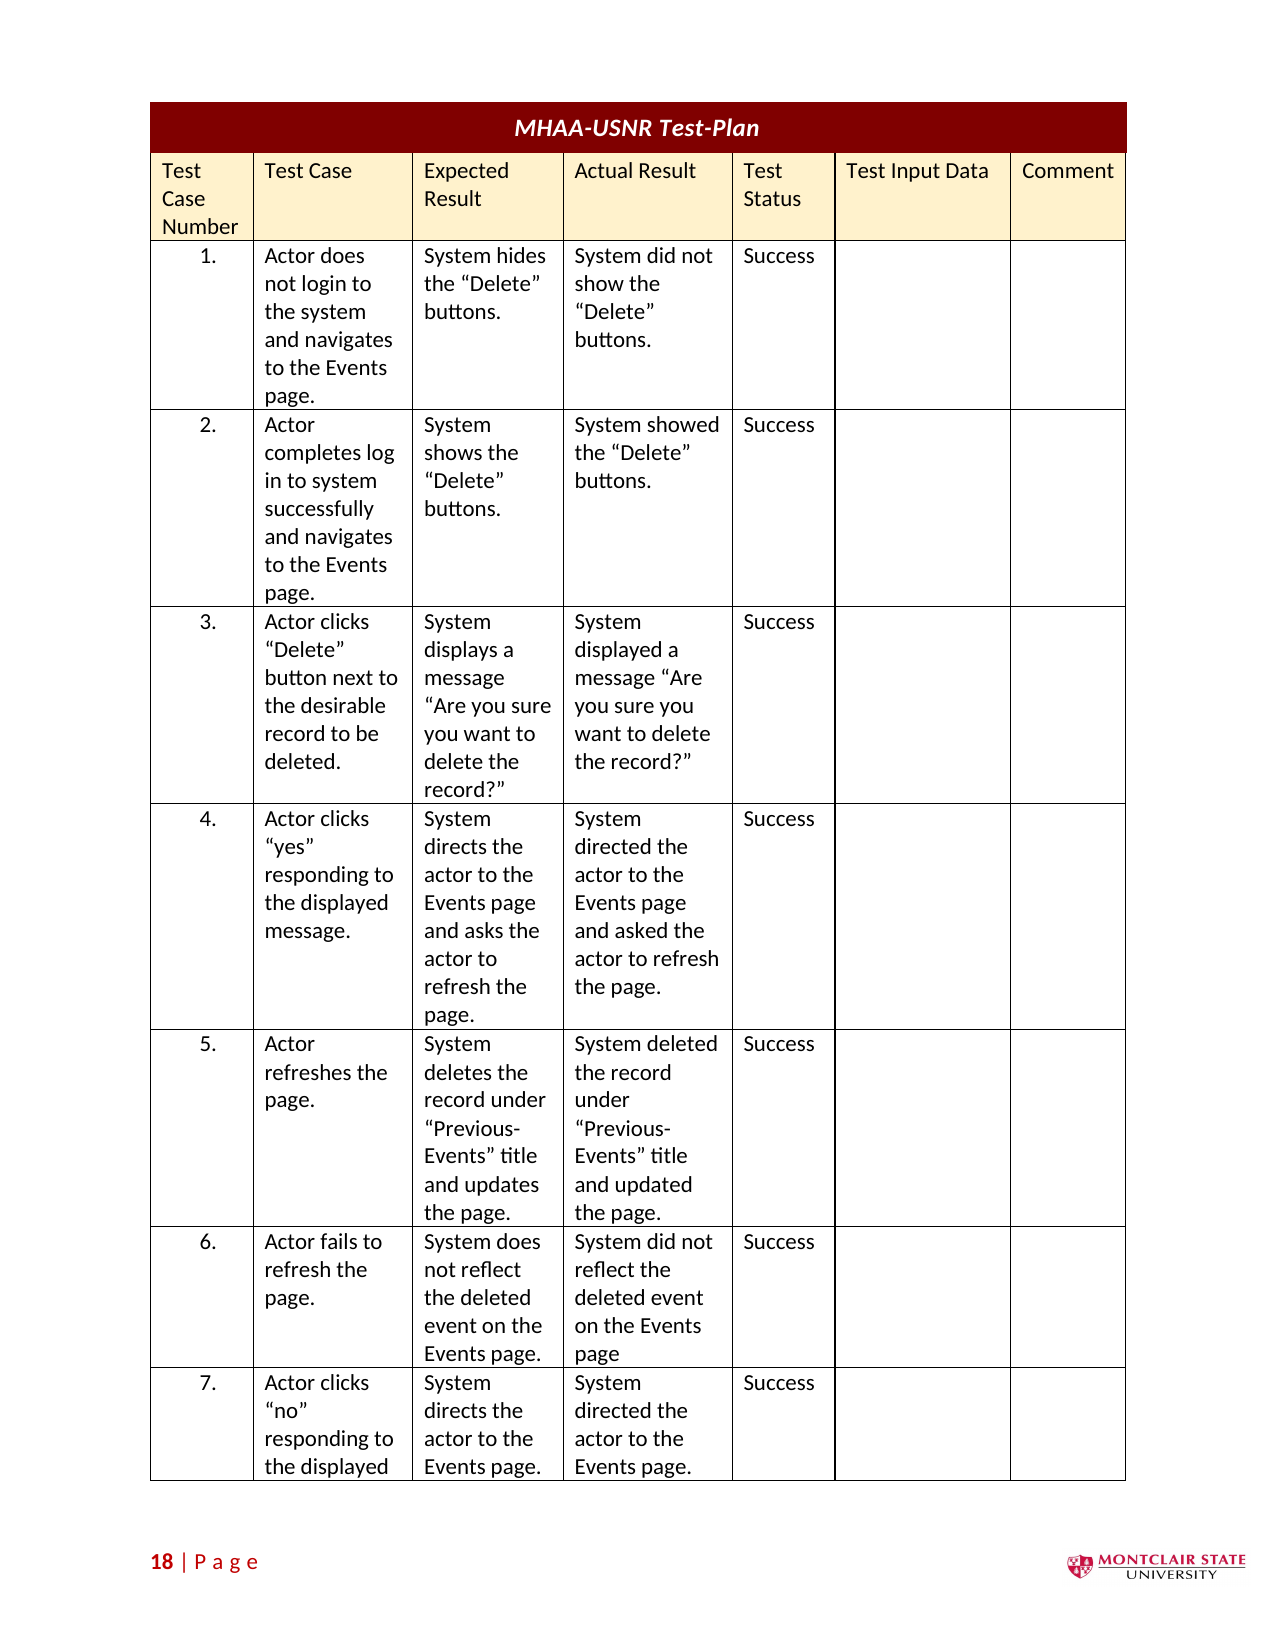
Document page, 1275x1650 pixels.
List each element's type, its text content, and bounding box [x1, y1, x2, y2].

table_cell System displayed a message “Are you sure you want to delete the record?” [564, 607, 732, 803]
table_cell [151, 804, 253, 1028]
table_cell System deletes the record under “Previous-Events” title and updates the page. [413, 1030, 563, 1226]
table_cell [151, 1030, 253, 1226]
table_cell Test Case [254, 153, 412, 240]
table_cell Success [733, 241, 834, 409]
table_cell [1011, 804, 1125, 1028]
table_cell Actor clicks “Delete” button next to the desirable record to be deleted. [254, 607, 412, 803]
table_cell System shows the “Delete” buttons. [413, 410, 563, 606]
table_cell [564, 1368, 732, 1480]
table_cell System showed the “Delete” buttons. [564, 410, 732, 606]
table_cell Comment [1011, 153, 1125, 240]
table_cell [151, 1227, 253, 1367]
table_cell [1011, 1368, 1125, 1480]
table_cell [1011, 1030, 1125, 1226]
picture [1062, 1548, 1250, 1587]
table_cell [836, 241, 1010, 409]
table_cell System displays a message “Are you sure you want to delete the record?” [413, 607, 563, 803]
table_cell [254, 1368, 412, 1480]
table_cell [836, 1227, 1010, 1367]
table_cell Actor clicks “yes” responding to the displayed message. [254, 804, 412, 1028]
table_cell [1011, 241, 1125, 409]
table_cell [1011, 410, 1125, 606]
table_cell [836, 607, 1010, 803]
table_cell System did not show the “Delete” buttons. [564, 241, 732, 409]
table_cell Success [733, 1227, 834, 1367]
table_cell System deleted the record under “Previous-Events” title and updated the page. [564, 1030, 732, 1226]
table_cell Test Input Data [836, 153, 1010, 240]
table_cell [1011, 1227, 1125, 1367]
table_cell [836, 1030, 1010, 1226]
table_cell [836, 804, 1010, 1028]
table_cell System did not reflect the deleted event on the Events page [564, 1227, 732, 1367]
table_cell Success [733, 804, 834, 1028]
table_cell [836, 410, 1010, 606]
table_cell [151, 607, 253, 803]
table_cell System hides the “Delete” buttons. [413, 241, 563, 409]
table_cell Actor refreshes the page. [254, 1030, 412, 1226]
table_cell Test Status [733, 153, 834, 240]
table_cell [836, 1368, 1010, 1480]
table_cell [151, 410, 253, 606]
table_cell [1011, 607, 1125, 803]
table_cell [151, 241, 253, 409]
table_cell Actor does not login to the system and navigates to the Events page. [254, 241, 412, 409]
table_cell Actual Result [564, 153, 732, 240]
table_cell Actor fails to refresh the page. [254, 1227, 412, 1367]
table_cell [413, 1368, 563, 1480]
table_cell Actor completes log in to system successfully and navigates to the Events page. [254, 410, 412, 606]
table_cell Expected Result [413, 153, 563, 240]
table_cell Test Case Number [151, 153, 253, 240]
table_cell System directs the actor to the Events page and asks the actor to refresh the page. [413, 804, 563, 1028]
table_cell Success [733, 410, 834, 606]
table_cell System directed the actor to the Events page and asked the actor to refresh the page. [564, 804, 732, 1028]
table_cell [151, 1368, 253, 1480]
table_cell Success [733, 607, 834, 803]
table_cell Success [733, 1368, 834, 1480]
table_cell System does not reflect the deleted event on the Events page. [413, 1227, 563, 1367]
table_cell Success [733, 1030, 834, 1226]
